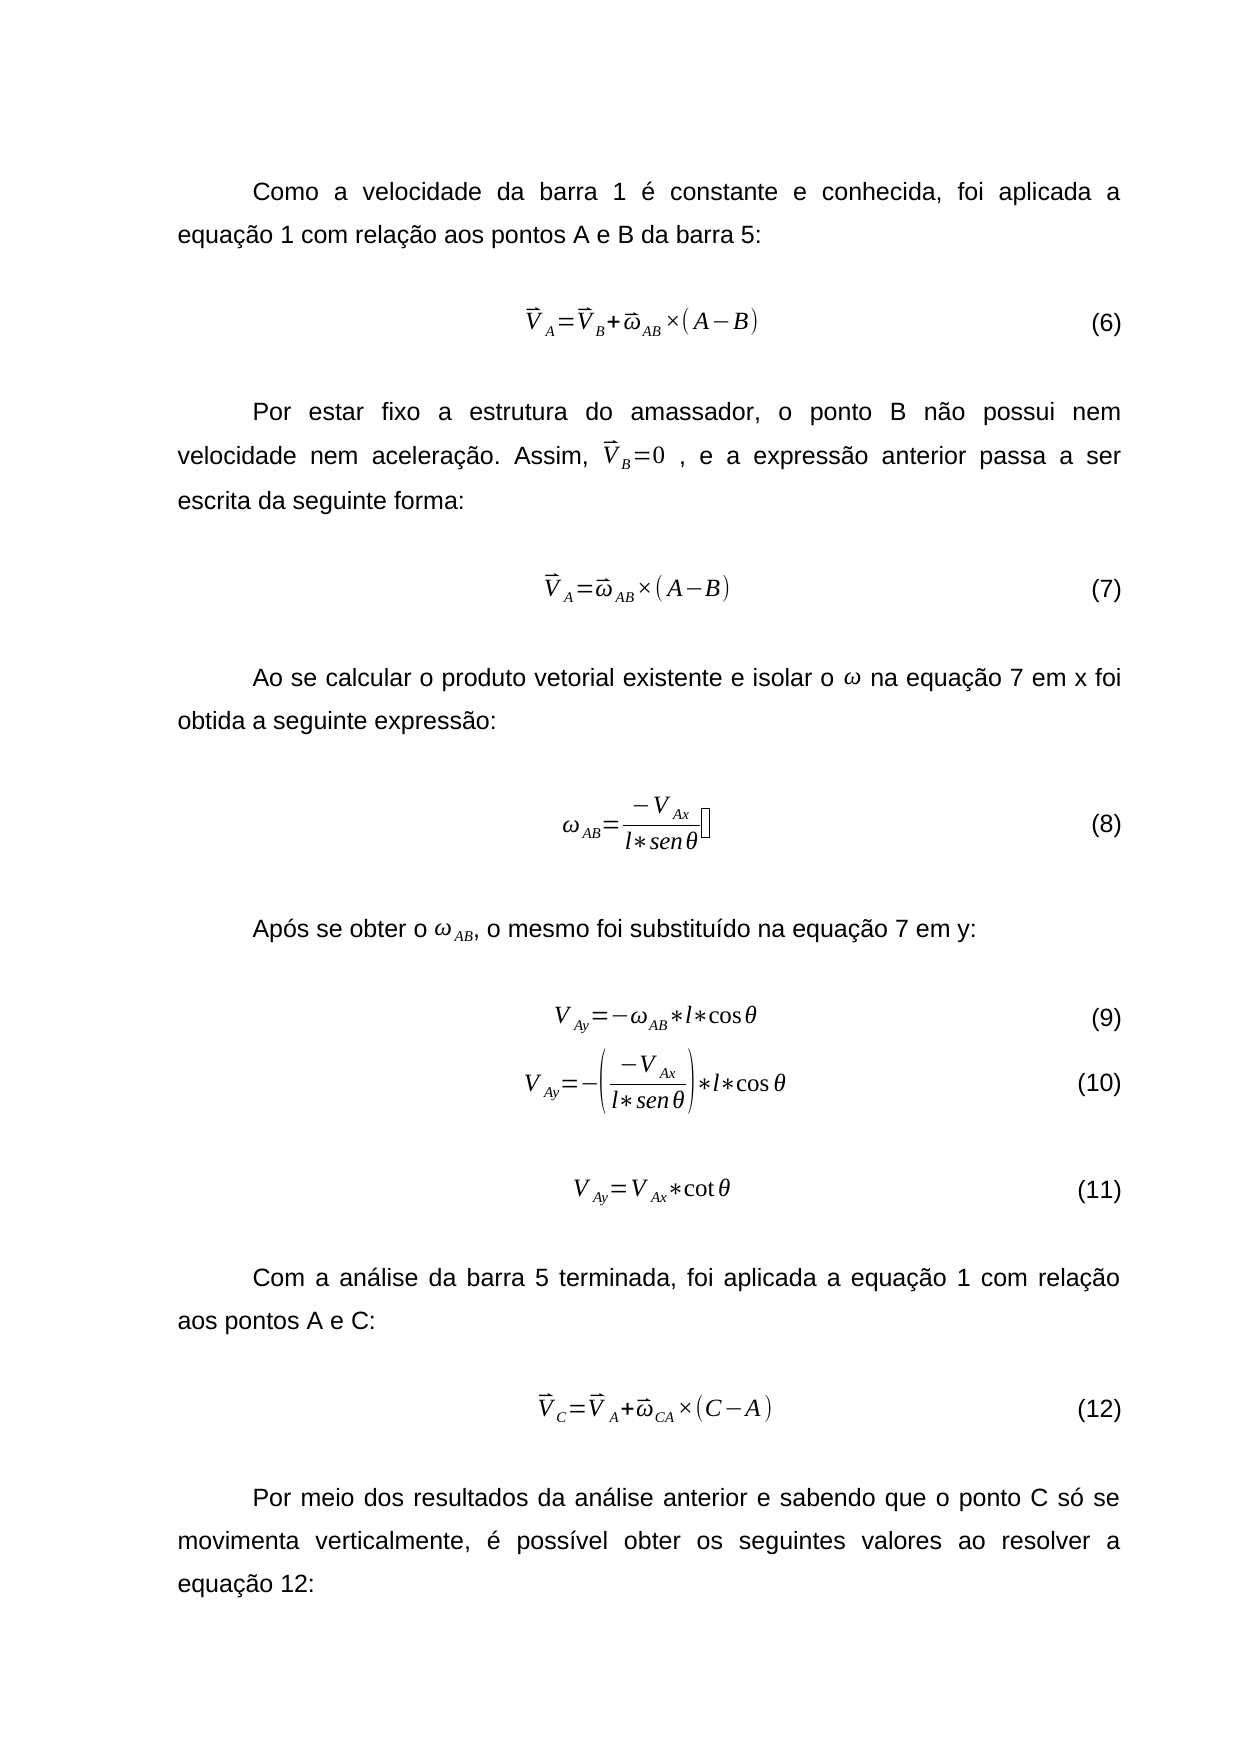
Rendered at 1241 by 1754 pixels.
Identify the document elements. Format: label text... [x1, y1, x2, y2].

text (6) [177, 307, 1122, 339]
text Ao se calcular o produto vetorial existente e isolar o na equação 7 em x foi obtida a seguinte expressão: [177, 662, 1122, 734]
text Por meio dos resultados da análise anterior e sabendo que o ponto C só se movimenta verticalmente, é possível obter os seguintes valores ao resolver a equação 12: [177, 1482, 1122, 1597]
text Como a velocidade da barra 1 é constante e conhecida, foi aplicada a equação 1 com relação aos pontos A e B da barra 5: [177, 177, 1122, 249]
text (12) [177, 1393, 1122, 1425]
text Com a análise da barra 5 terminada, foi aplicada a equação 1 com relação aos pontos A e C: [177, 1263, 1122, 1335]
text (10) [177, 1048, 1122, 1117]
text (7) [177, 573, 1122, 605]
text Por estar fixo a estrutura do amassador, o ponto B não possui nem velocidade nem aceleração. Assim, , e a expressão anterior passa a ser escrita da seguinte forma: [177, 396, 1122, 515]
text (11) [177, 1174, 1122, 1206]
text (8) [177, 792, 1122, 854]
text (9) [177, 1002, 1122, 1033]
text Após se obter o , o mesmo foi substituído na equação 7 em y: [177, 913, 1122, 944]
